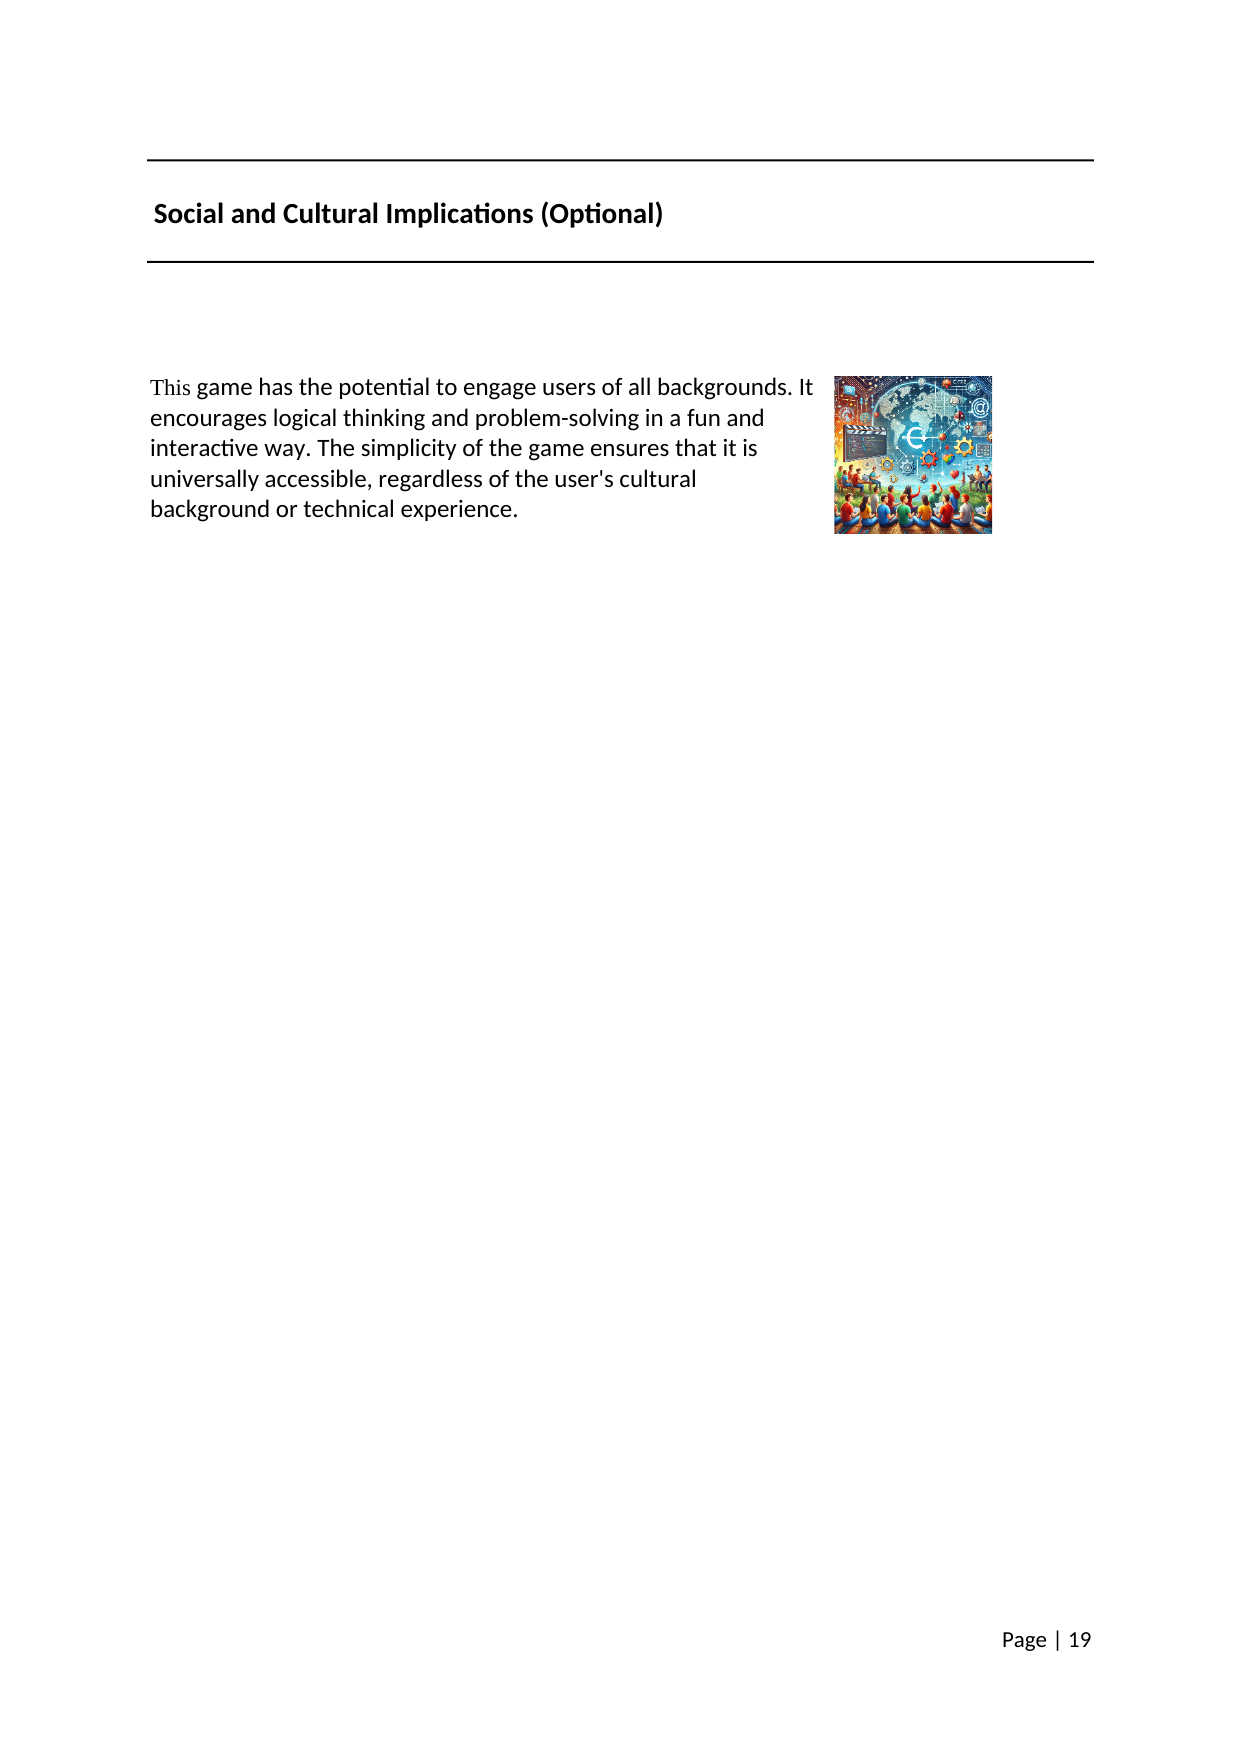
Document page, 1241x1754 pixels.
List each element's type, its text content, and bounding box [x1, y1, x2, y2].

picture [834, 376, 993, 534]
text This game has the potential to engage users of all backgrounds. It encourages logical thinking and problem-solving in a fun and interactive way. The simplicity of the game ensures that it is universally accessible, regardless of the user's cultural background or technical experience. [150, 371, 1090, 524]
